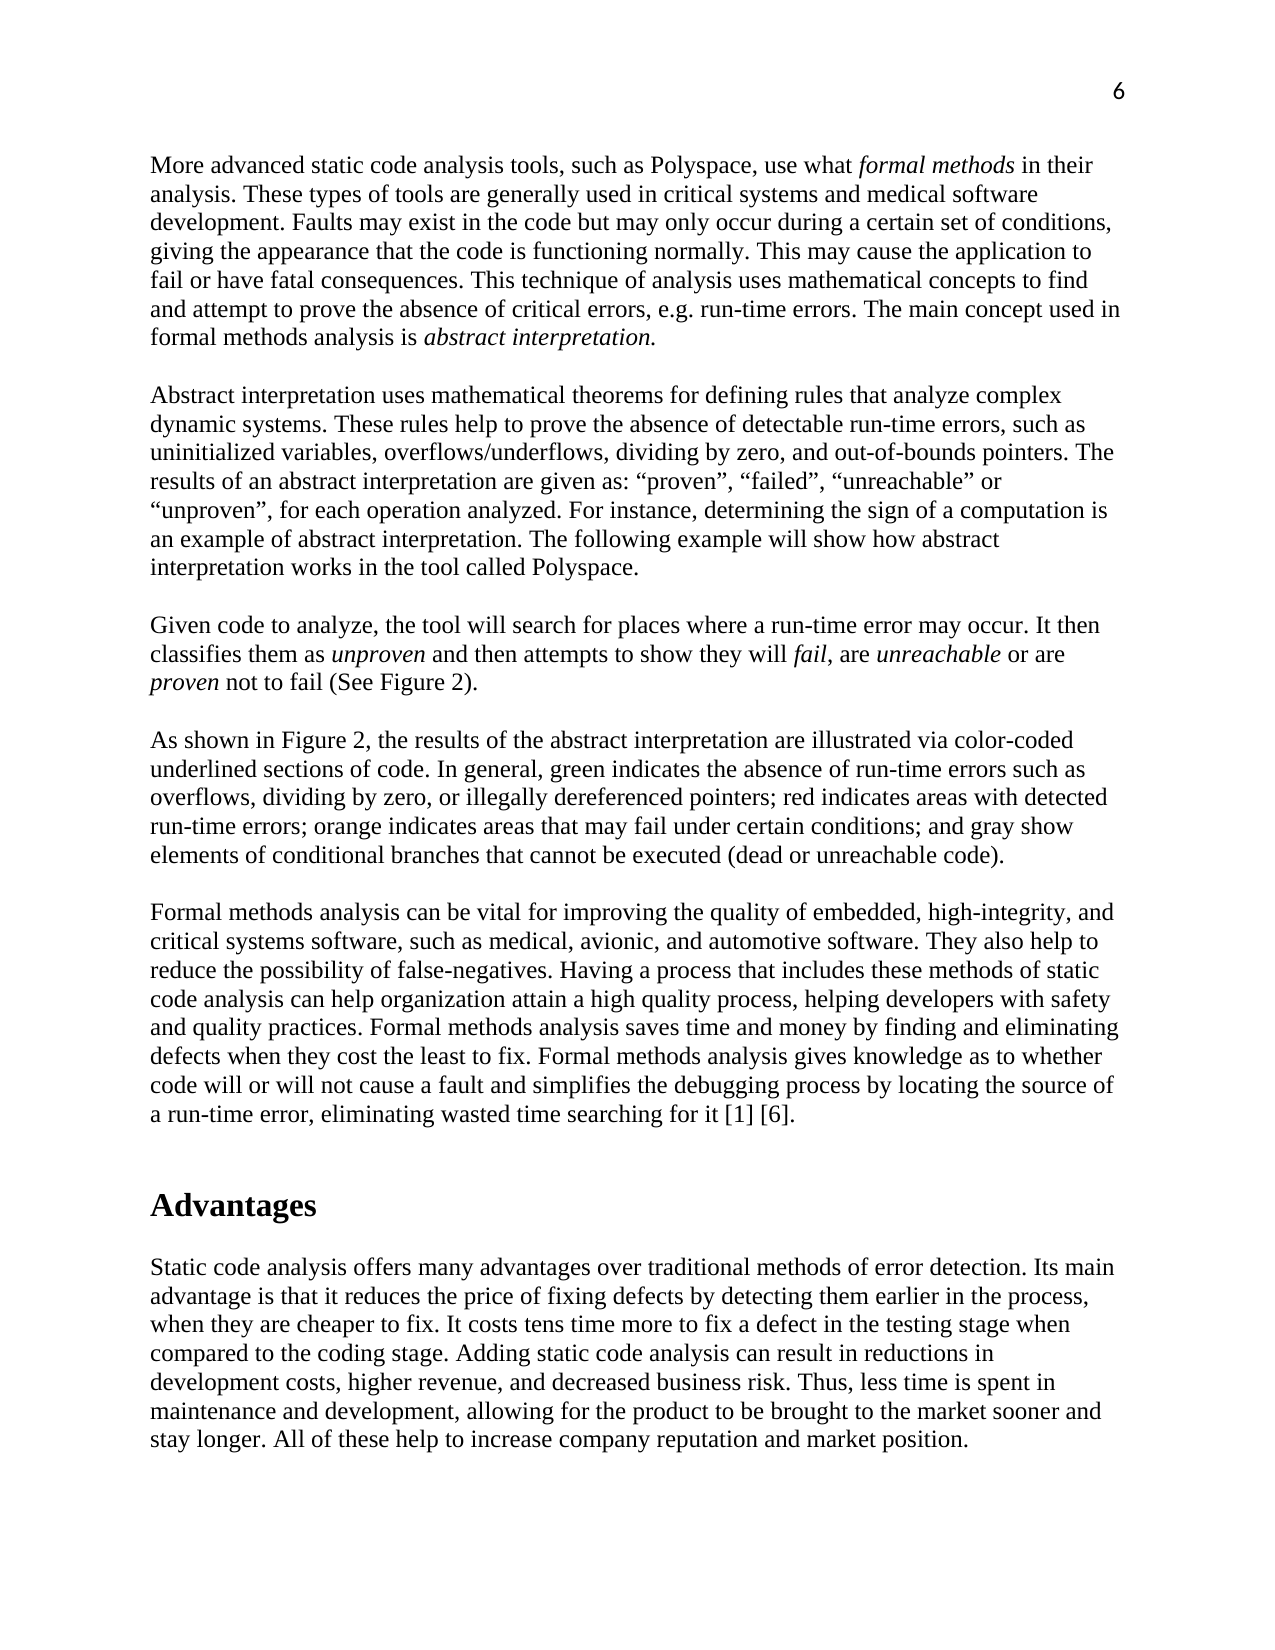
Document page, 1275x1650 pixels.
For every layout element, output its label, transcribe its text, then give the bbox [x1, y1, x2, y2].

text Given code to analyze, the tool will search for places where a run-time error may occur. It then classifies them as unproven and then attempts to show they will fail, are unreachable or are proven not to fail (See Figure 2). [150, 610, 1125, 696]
text As shown in Figure 2, the results of the abstract interpretation are illustrated via color-coded underlined sections of code. In general, green indicates the absence of run-time errors such as overflows, dividing by zero, or illegally dereferenced pointers; red indicates areas with detected run-time errors; orange indicates areas that may fail under certain conditions; and gray show elements of conditional branches that cannot be executed (dead or unreachable code). [150, 725, 1125, 869]
text Static code analysis offers many advantages over traditional methods of error detection. Its main advantage is that it reduces the price of fixing defects by detecting them earlier in the process, when they are cheaper to fix. It costs tens time more to fix a defect in the testing stage when compared to the coding stage. Adding static code analysis can result in reductions in development costs, higher revenue, and decreased business risk. Thus, less time is spent in maintenance and development, allowing for the product to be brought to the market sooner and stay longer. All of these help to increase company reputation and market position. [150, 1252, 1125, 1453]
text Advantages [150, 1185, 1125, 1223]
text Abstract interpretation uses mathematical theorems for defining rules that analyze complex dynamic systems. These rules help to prove the absence of detectable run-time errors, such as uninitialized variables, overflows/underflows, dividing by zero, and out-of-bounds pointers. The results of an abstract interpretation are given as: “proven”, “failed”, “unreachable” or “unproven”, for each operation analyzed. For instance, determining the sign of a computation is an example of abstract interpretation. The following example will show how abstract interpretation works in the tool called Polyspace. [150, 380, 1125, 581]
text Formal methods analysis can be vital for improving the quality of embedded, high-integrity, and critical systems software, such as medical, avionic, and automotive software. They also help to reduce the possibility of false-negatives. Having a process that includes these methods of static code analysis can help organization attain a high quality process, helping developers with safety and quality practices. Formal methods analysis saves time and money by finding and eliminating defects when they cost the least to fix. Formal methods analysis gives knowledge as to whether code will or will not cause a fault and simplifies the debugging process by locating the source of a run-time error, eliminating wasted time searching for it [1] [6]. [150, 897, 1125, 1127]
text More advanced static code analysis tools, such as Polyspace, use what formal methods in their analysis. These types of tools are generally used in critical systems and medical software development. Faults may exist in the code but may only occur during a certain set of conditions, giving the appearance that the code is functioning normally. This may cause the application to fail or have fatal consequences. This technique of analysis uses mathematical concepts to find and attempt to prove the absence of critical errors, e.g. run-time errors. The main concept used in formal methods analysis is abstract interpretation. [150, 150, 1125, 351]
